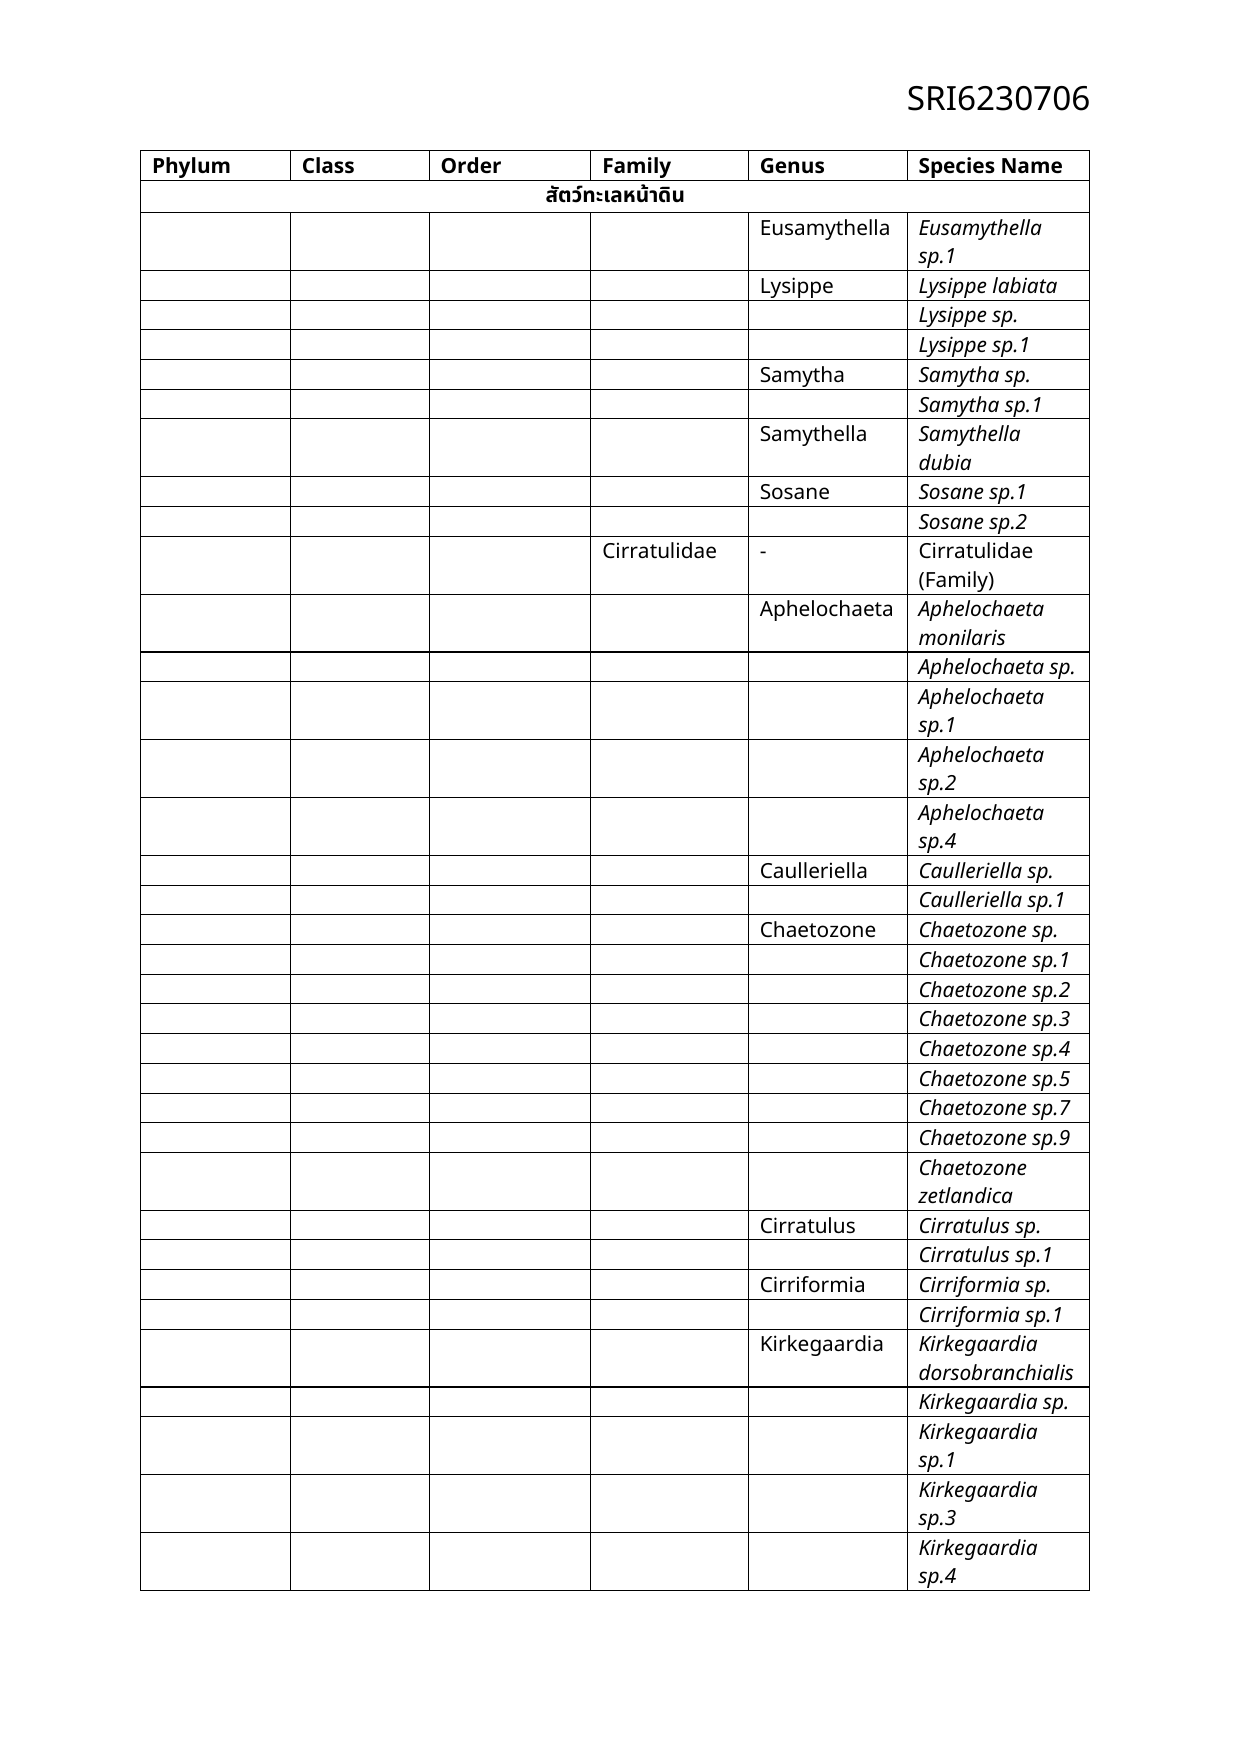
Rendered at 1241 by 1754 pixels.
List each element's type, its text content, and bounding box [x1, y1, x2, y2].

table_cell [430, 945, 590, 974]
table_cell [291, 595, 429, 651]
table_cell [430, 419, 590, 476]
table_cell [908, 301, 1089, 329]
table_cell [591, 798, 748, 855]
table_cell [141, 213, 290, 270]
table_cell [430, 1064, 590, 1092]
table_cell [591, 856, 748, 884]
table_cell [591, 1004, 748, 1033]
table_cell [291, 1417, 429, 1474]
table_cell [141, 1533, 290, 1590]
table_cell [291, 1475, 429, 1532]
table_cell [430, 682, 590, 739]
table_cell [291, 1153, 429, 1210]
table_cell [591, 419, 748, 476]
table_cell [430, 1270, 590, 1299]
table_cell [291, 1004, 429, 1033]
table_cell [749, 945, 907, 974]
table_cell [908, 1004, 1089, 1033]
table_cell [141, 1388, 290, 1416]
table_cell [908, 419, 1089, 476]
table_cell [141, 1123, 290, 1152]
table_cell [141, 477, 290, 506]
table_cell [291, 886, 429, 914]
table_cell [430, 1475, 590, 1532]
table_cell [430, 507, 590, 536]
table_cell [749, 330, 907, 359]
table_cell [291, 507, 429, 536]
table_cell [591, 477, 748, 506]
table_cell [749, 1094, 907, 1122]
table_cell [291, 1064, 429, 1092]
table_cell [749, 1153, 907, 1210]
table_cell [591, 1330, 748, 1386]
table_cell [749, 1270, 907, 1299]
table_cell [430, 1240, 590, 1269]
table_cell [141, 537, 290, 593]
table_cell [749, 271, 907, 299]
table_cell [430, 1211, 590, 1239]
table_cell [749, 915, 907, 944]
table_header Species Name [908, 151, 1089, 179]
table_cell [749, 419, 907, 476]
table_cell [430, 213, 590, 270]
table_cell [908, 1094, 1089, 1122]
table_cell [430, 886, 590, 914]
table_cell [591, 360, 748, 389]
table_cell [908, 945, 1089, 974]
table_header Order [430, 151, 590, 179]
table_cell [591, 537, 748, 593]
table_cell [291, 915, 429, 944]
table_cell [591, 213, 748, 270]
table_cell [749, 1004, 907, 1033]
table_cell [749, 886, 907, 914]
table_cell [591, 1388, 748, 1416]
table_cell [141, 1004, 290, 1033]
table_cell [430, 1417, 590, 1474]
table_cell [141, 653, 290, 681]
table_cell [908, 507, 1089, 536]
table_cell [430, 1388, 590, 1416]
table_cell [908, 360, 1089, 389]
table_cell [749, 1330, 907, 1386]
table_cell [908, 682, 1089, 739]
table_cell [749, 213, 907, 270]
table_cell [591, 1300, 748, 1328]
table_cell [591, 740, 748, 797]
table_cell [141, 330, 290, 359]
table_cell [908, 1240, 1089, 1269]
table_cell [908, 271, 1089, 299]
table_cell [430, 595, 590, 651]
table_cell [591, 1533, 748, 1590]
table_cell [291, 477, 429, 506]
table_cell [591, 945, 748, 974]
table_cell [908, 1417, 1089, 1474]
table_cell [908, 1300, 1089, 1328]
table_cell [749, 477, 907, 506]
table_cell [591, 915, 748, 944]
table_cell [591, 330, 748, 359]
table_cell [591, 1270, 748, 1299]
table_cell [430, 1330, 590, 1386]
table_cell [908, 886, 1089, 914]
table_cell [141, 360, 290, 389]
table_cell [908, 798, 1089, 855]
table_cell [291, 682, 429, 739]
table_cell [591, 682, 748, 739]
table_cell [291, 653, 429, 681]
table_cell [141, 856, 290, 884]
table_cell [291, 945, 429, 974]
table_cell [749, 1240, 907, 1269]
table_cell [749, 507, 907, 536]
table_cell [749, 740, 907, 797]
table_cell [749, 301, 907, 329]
table_header Class [291, 151, 429, 179]
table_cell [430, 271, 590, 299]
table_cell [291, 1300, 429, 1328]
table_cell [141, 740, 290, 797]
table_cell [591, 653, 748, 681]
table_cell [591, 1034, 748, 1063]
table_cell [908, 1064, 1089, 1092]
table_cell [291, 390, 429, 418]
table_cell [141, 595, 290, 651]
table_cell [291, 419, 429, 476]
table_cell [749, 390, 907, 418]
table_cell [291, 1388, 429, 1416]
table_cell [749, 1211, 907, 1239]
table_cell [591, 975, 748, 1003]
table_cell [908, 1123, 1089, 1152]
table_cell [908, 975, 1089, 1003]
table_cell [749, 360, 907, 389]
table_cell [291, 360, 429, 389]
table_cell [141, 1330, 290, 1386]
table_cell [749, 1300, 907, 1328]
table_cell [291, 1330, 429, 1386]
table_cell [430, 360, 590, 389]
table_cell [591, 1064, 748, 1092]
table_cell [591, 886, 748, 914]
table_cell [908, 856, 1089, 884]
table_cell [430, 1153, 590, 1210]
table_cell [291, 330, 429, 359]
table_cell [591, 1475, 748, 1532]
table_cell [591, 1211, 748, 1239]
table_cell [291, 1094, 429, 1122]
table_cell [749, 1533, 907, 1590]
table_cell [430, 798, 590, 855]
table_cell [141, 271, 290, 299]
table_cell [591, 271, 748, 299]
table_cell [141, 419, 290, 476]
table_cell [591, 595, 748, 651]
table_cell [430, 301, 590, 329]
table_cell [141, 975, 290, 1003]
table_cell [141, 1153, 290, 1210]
table_cell สัตว์ทะเลหน้าดิน [141, 181, 1089, 212]
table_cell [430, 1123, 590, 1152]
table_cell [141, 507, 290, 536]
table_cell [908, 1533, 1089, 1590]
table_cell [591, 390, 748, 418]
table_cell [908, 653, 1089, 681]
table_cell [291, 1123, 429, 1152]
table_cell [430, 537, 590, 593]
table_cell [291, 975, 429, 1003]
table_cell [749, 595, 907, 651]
table_header Family [591, 151, 748, 179]
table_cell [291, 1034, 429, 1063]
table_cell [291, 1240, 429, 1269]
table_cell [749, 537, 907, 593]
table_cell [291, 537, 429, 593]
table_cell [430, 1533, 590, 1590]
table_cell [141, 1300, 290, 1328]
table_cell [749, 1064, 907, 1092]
table_header Phylum [141, 151, 290, 179]
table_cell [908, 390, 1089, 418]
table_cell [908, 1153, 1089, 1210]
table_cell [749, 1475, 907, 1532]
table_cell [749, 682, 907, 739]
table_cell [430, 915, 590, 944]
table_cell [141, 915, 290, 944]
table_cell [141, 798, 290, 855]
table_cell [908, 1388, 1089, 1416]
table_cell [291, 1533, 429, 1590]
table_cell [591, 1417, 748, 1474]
table_header Genus [749, 151, 907, 179]
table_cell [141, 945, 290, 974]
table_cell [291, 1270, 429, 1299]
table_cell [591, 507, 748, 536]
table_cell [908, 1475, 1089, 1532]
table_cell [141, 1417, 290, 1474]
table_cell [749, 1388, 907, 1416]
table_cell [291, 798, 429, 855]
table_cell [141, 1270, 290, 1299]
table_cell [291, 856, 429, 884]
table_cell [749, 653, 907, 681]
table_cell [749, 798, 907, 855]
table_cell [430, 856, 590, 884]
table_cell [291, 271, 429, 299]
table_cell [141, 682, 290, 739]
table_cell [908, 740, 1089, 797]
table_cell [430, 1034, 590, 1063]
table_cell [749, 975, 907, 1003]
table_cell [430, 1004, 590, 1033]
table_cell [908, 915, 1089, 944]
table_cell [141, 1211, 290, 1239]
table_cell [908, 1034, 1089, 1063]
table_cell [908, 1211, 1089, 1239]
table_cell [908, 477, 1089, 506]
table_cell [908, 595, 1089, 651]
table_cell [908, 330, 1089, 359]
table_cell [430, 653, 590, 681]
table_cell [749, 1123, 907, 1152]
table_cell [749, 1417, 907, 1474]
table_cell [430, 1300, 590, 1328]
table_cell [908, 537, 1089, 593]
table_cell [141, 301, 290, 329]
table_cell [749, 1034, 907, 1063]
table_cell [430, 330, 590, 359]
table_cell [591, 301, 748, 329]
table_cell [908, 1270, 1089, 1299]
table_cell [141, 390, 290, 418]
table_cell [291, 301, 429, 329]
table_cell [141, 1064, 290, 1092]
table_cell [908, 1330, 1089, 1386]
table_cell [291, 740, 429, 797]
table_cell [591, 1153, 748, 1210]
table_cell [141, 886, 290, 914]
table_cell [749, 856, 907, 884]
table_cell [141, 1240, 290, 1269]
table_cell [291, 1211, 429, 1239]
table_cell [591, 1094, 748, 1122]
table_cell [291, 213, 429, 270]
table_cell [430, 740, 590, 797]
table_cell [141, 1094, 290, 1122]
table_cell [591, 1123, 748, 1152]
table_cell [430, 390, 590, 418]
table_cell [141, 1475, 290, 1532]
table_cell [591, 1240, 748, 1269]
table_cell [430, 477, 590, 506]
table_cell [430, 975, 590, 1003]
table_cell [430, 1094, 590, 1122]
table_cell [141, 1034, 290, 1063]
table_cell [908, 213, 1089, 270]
